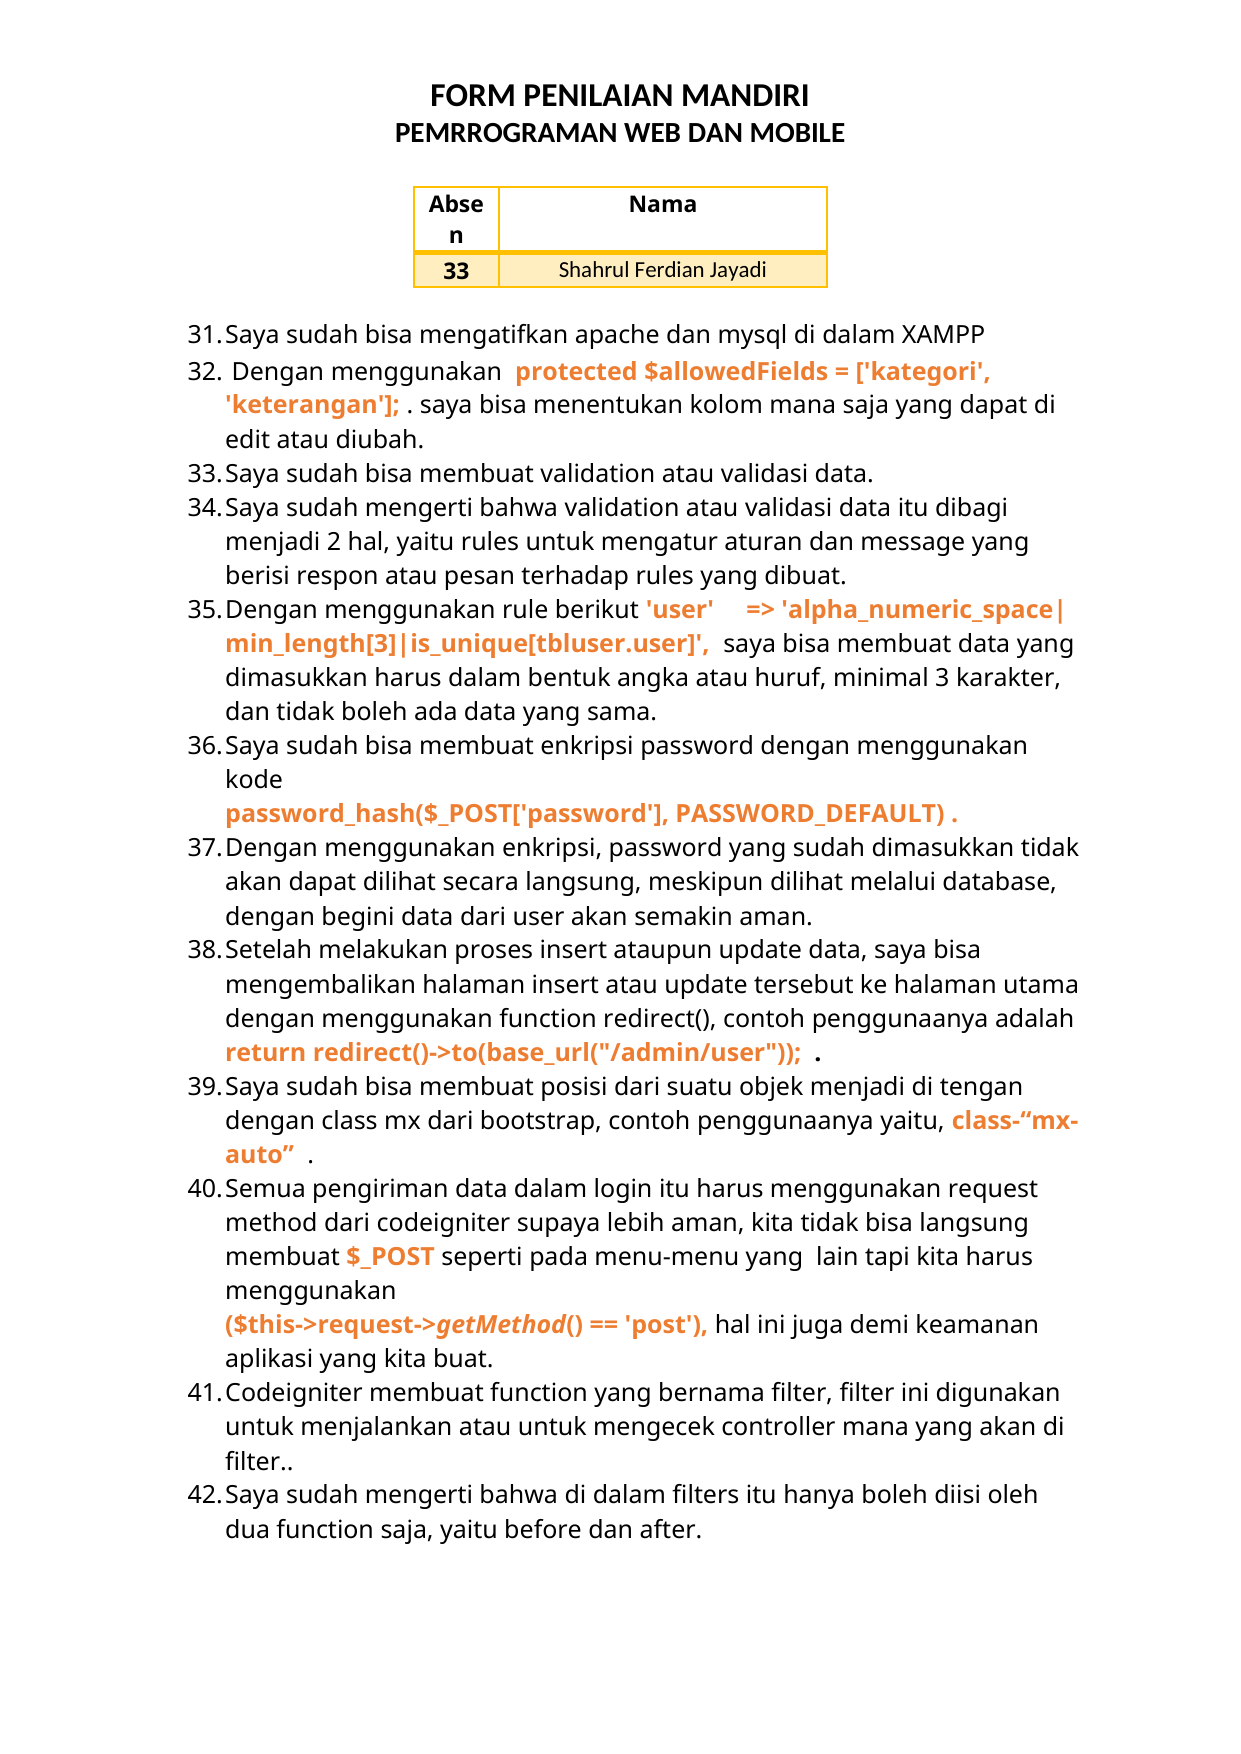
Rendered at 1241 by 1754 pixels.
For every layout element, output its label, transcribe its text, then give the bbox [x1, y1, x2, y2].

list Dengan menggunakan enkripsi, password yang sudah dimasukkan tidak akan dapat dilihat secara langsung, meskipun dilihat melalui database, dengan begini data dari user akan semakin aman. [187, 830, 1090, 932]
list Saya sudah bisa membuat enkripsi password dengan menggunakan kode [187, 728, 1090, 796]
list ($this->request->getMethod() == 'post'), hal ini juga demi keamanan aplikasi yang kita buat. [225, 1307, 1090, 1375]
list return redirect()->to(base_url("/admin/user")); . [225, 1034, 1090, 1068]
list Saya sudah bisa membuat posisi dari suatu objek menjadi di tengan dengan class mx dari bootstrap, contoh penggunaanya yaitu, class-“mx-auto” . [187, 1068, 1090, 1171]
list Saya sudah mengerti bahwa di dalam filters itu hanya boleh diisi oleh dua function saja, yaitu before dan after. [187, 1477, 1090, 1545]
list Saya sudah bisa membuat validation atau validasi data. [187, 455, 1090, 489]
list password_hash($_POST['password'], PASSWORD_DEFAULT) . [225, 796, 1090, 830]
list Saya sudah mengerti bahwa validation atau validasi data itu dibagi menjadi 2 hal, yaitu rules untuk mengatur aturan dan message yang berisi respon atau pesan terhadap rules yang dibuat. [187, 489, 1090, 592]
list Dengan menggunakan rule berikut 'user' => 'alpha_numeric_space|min_length[3]|is_unique[tbluser.user]', saya bisa membuat data yang dimasukkan harus dalam bentuk angka atau huruf, minimal 3 karakter, dan tidak boleh ada data yang sama. [187, 592, 1090, 728]
list Codeigniter membuat function yang bernama filter, filter ini digunakan untuk menjalankan atau untuk mengecek controller mana yang akan di filter.. [187, 1375, 1090, 1477]
list Semua pengiriman data dalam login itu harus menggunakan request method dari codeigniter supaya lebih aman, kita tidak bisa langsung membuat $_POST seperti pada menu-menu yang lain tapi kita harus menggunakan [187, 1171, 1090, 1307]
list Setelah melakukan proses insert ataupun update data, saya bisa mengembalikan halaman insert atau update tersebut ke halaman utama dengan menggunakan function redirect(), contoh penggunaanya adalah [187, 932, 1090, 1034]
list Dengan menggunakan protected $allowedFields = ['kategori', 'keterangan']; . saya bisa menentukan kolom mana saja yang dapat di edit atau diubah. [187, 353, 1090, 455]
list Saya sudah bisa mengatifkan apache dan mysql di dalam XAMPP [187, 316, 1090, 350]
